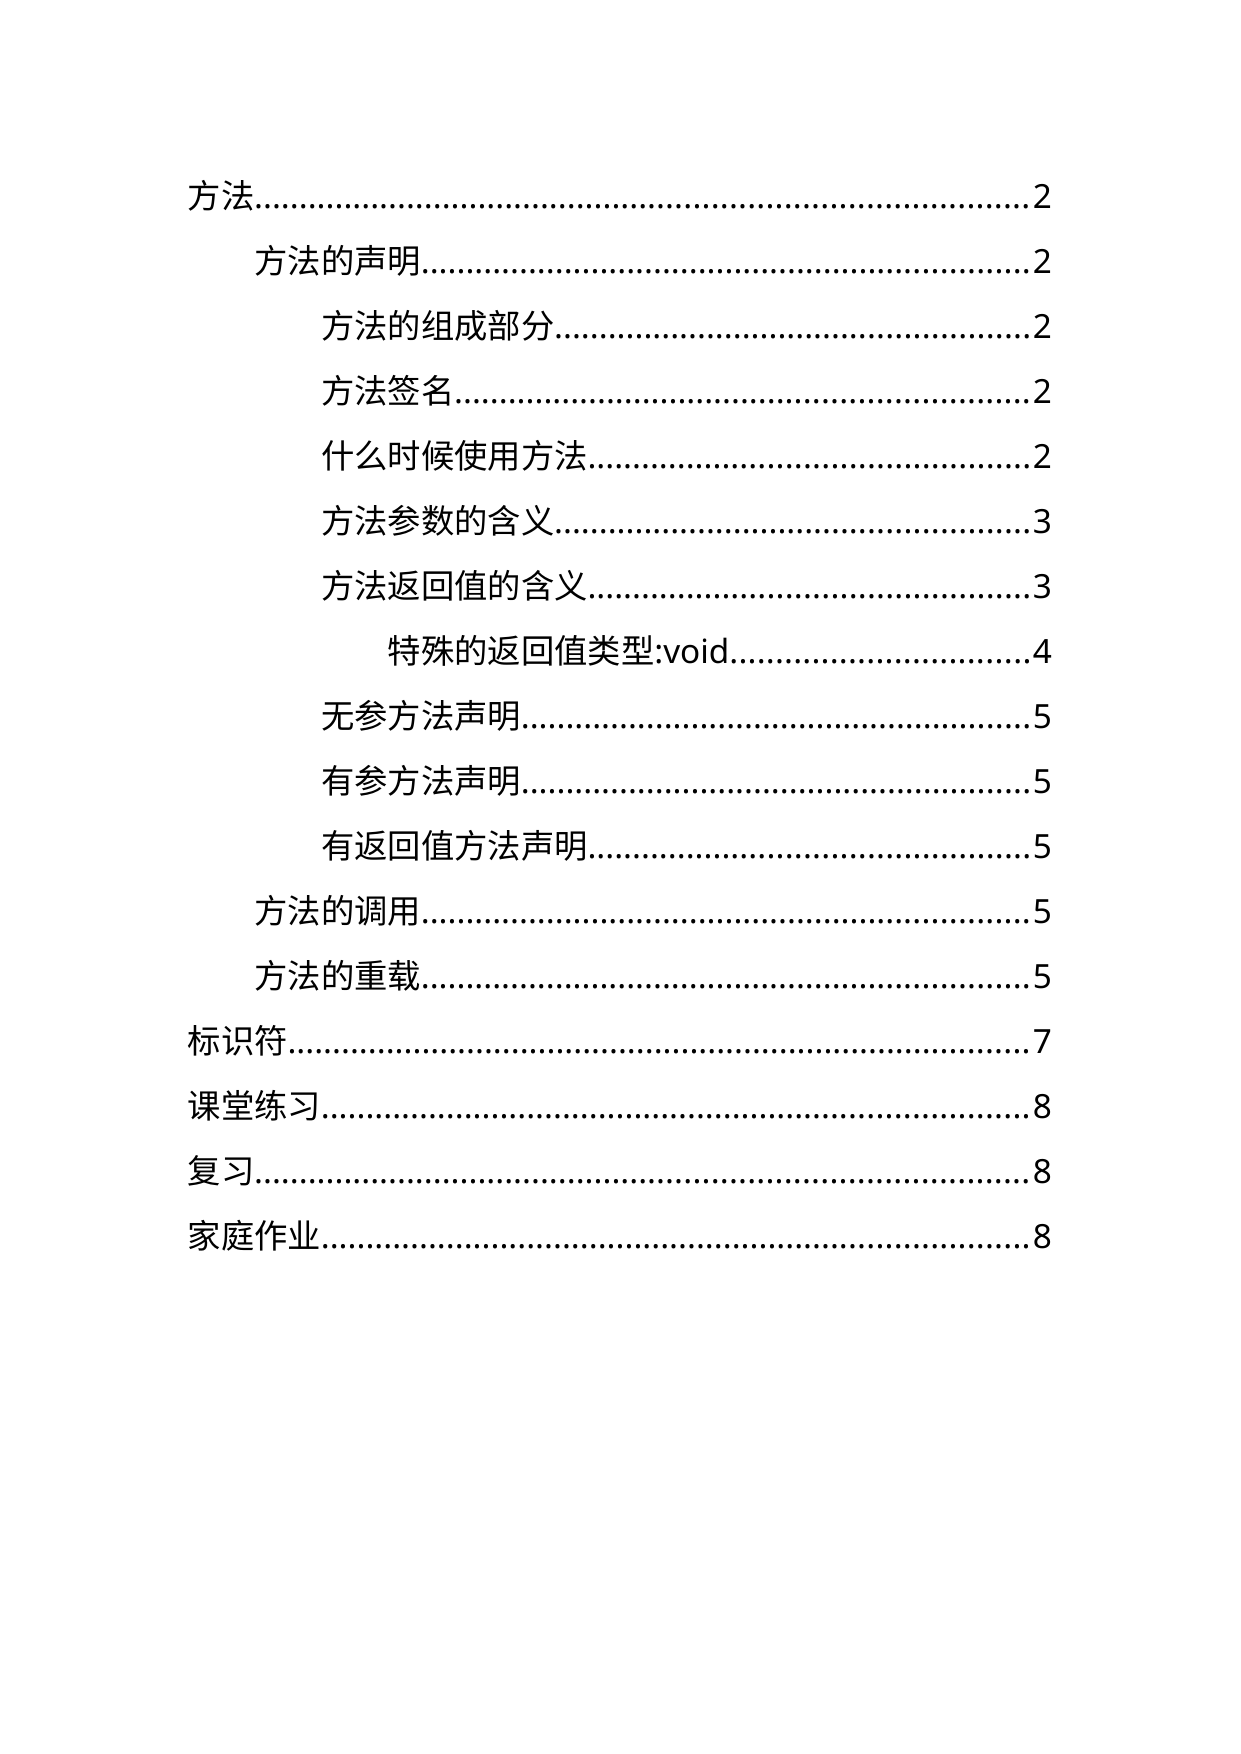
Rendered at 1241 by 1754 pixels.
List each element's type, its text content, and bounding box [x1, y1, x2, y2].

text 方法的组成部分 2 [321, 292, 1053, 357]
text 方法的重载 5 [254, 942, 1053, 1007]
text 方法 2 [187, 162, 1053, 227]
text 无参方法声明 5 [321, 682, 1053, 747]
text 特殊的返回值类型:void 4 [387, 617, 1053, 682]
text 方法的声明 2 [254, 227, 1053, 292]
text 标识符 7 [187, 1007, 1053, 1072]
text 方法签名 2 [321, 357, 1053, 422]
text 有返回值方法声明 5 [321, 812, 1053, 877]
text 复习 8 [187, 1137, 1053, 1202]
text 家庭作业 8 [187, 1202, 1053, 1267]
text 方法返回值的含义 3 [321, 552, 1053, 617]
text 方法参数的含义 3 [321, 487, 1053, 552]
text 什么时候使用方法 2 [321, 422, 1053, 487]
text 课堂练习 8 [187, 1072, 1053, 1137]
text 方法的调用 5 [254, 877, 1053, 942]
text 有参方法声明 5 [321, 747, 1053, 812]
